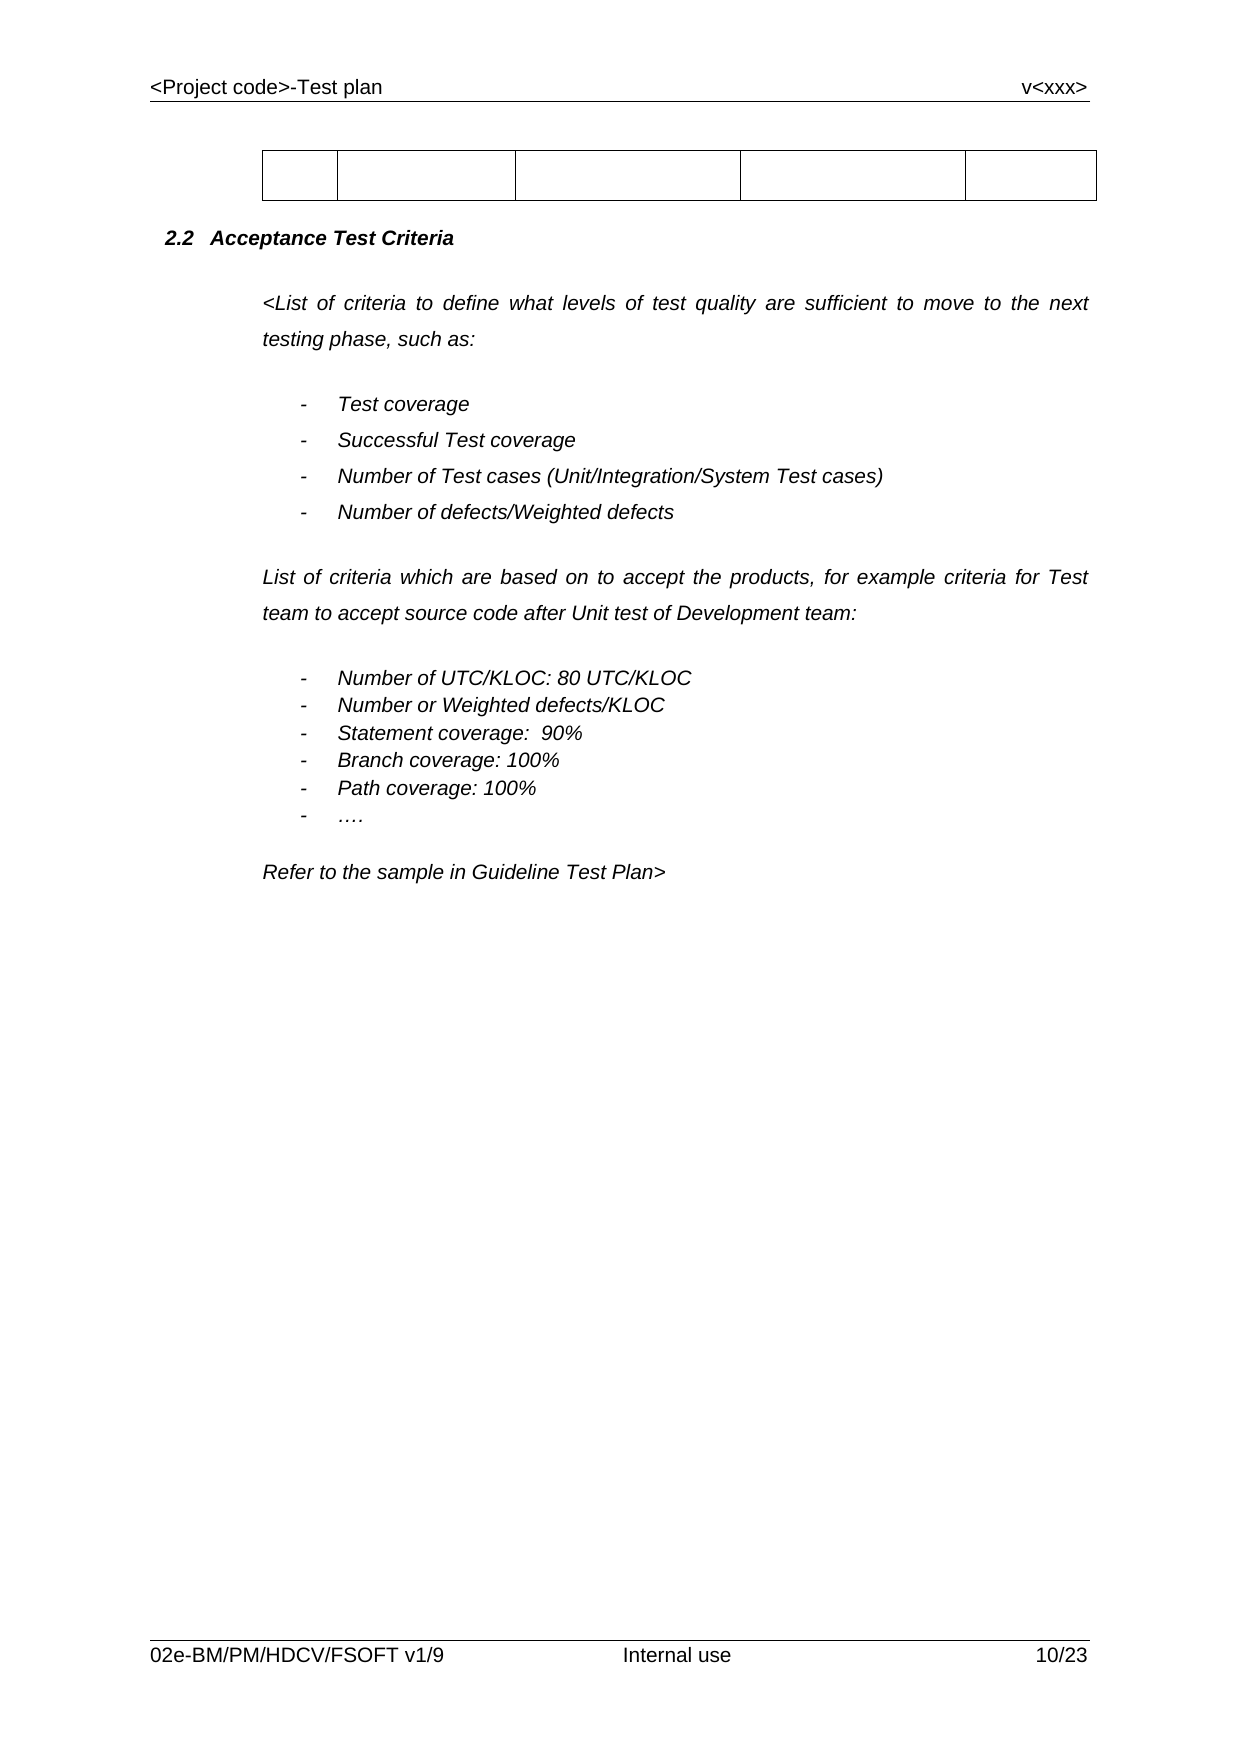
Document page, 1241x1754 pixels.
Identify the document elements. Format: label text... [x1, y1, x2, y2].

list Successful Test coverage [300, 428, 1090, 452]
list Number of UTC/KLOC: 80 UTC/KLOC [300, 666, 1090, 689]
list Statement coverage: 90% [300, 721, 1090, 744]
list Path coverage: 100% [300, 776, 1090, 799]
list …. [300, 803, 1090, 827]
table_cell [263, 151, 337, 199]
list Number or Weighted defects/KLOC [300, 693, 1090, 717]
text List of criteria which are based on to accept the products, for example criteria for Test team to accept source code after Unit test of Development team: [262, 564, 1090, 624]
list Number of defects/Weighted defects [300, 499, 1090, 523]
list Branch coverage: 100% [300, 748, 1090, 772]
list Number of Test cases (Unit/Integration/System Test cases) [300, 463, 1090, 487]
text <List of criteria to define what levels of test quality are sufficient to move to the next testing phase, such as: [262, 291, 1090, 351]
list Test coverage [300, 392, 1090, 416]
table_cell [966, 151, 1096, 199]
table_cell [516, 151, 740, 199]
text Refer to the sample in Guideline Test Plan> [262, 860, 1090, 884]
table_cell [741, 151, 965, 199]
subtitle Acceptance Test Criteria [165, 226, 1090, 249]
table_cell [338, 151, 515, 199]
